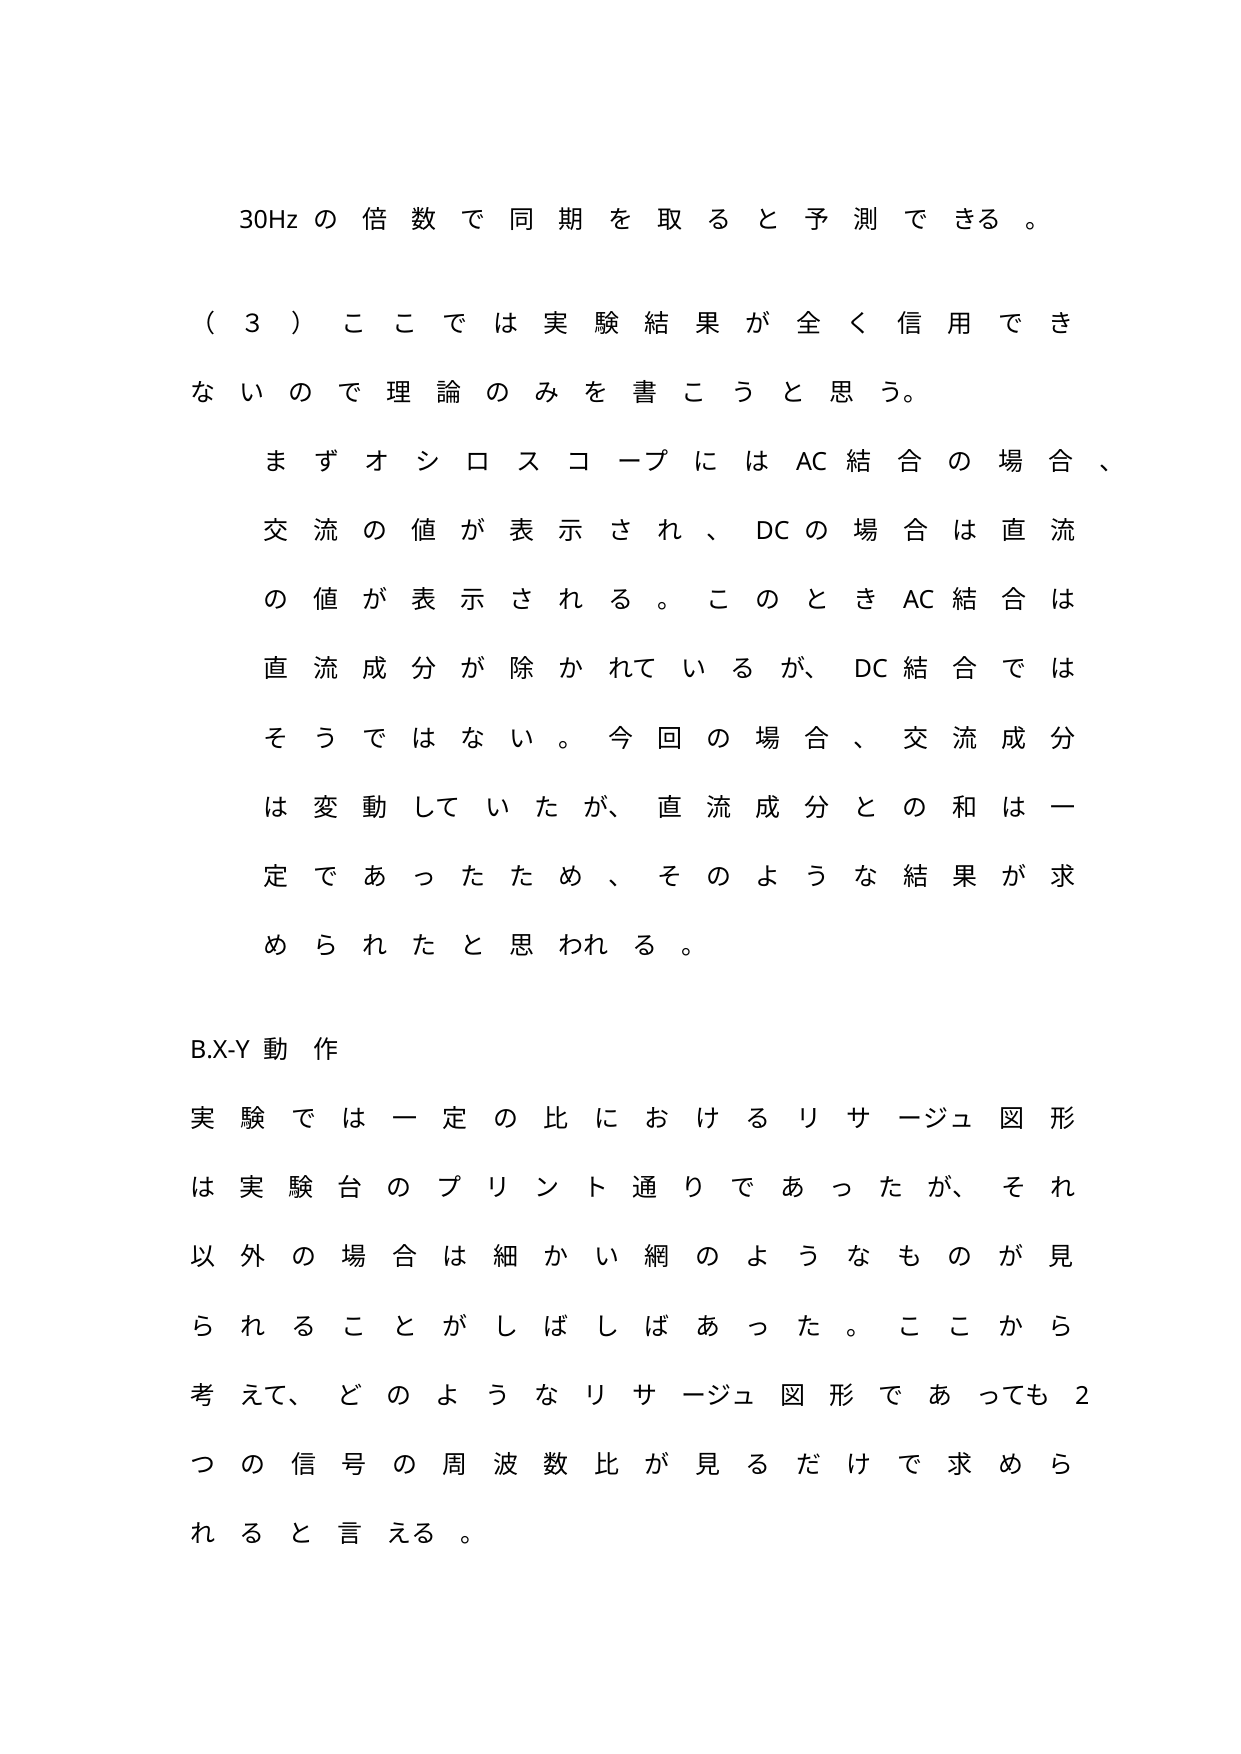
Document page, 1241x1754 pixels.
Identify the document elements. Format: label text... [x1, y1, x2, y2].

text B.X-Y動作 [170, 1013, 1099, 1082]
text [214, 183, 1099, 252]
text 実験では一定の比におけるリサージュ図形は実験台のプリント通りであったが、それ以外の場合は細かい網のようなものが見られることがしばしばあった。ここから考えて、どのようなリサージュ図形であっても2つの信号の周波数比が見るだけで求められると言える。 [185, 1082, 1099, 1566]
text まずオシロスコープにはAC結合の場合、交流の値が表示され、DCの場合は直流の値が表示される。このときAC結合は直流成分が除かれているが、DC結合ではそうではない。今回の場合、交流成分は変動していたが、直流成分との和は一定であったため、そのような結果が求められたと思われる。 [244, 425, 1099, 978]
text （３）ここでは実験結果が全く信用できないので理論のみを書こうと思う。 [170, 287, 1099, 425]
